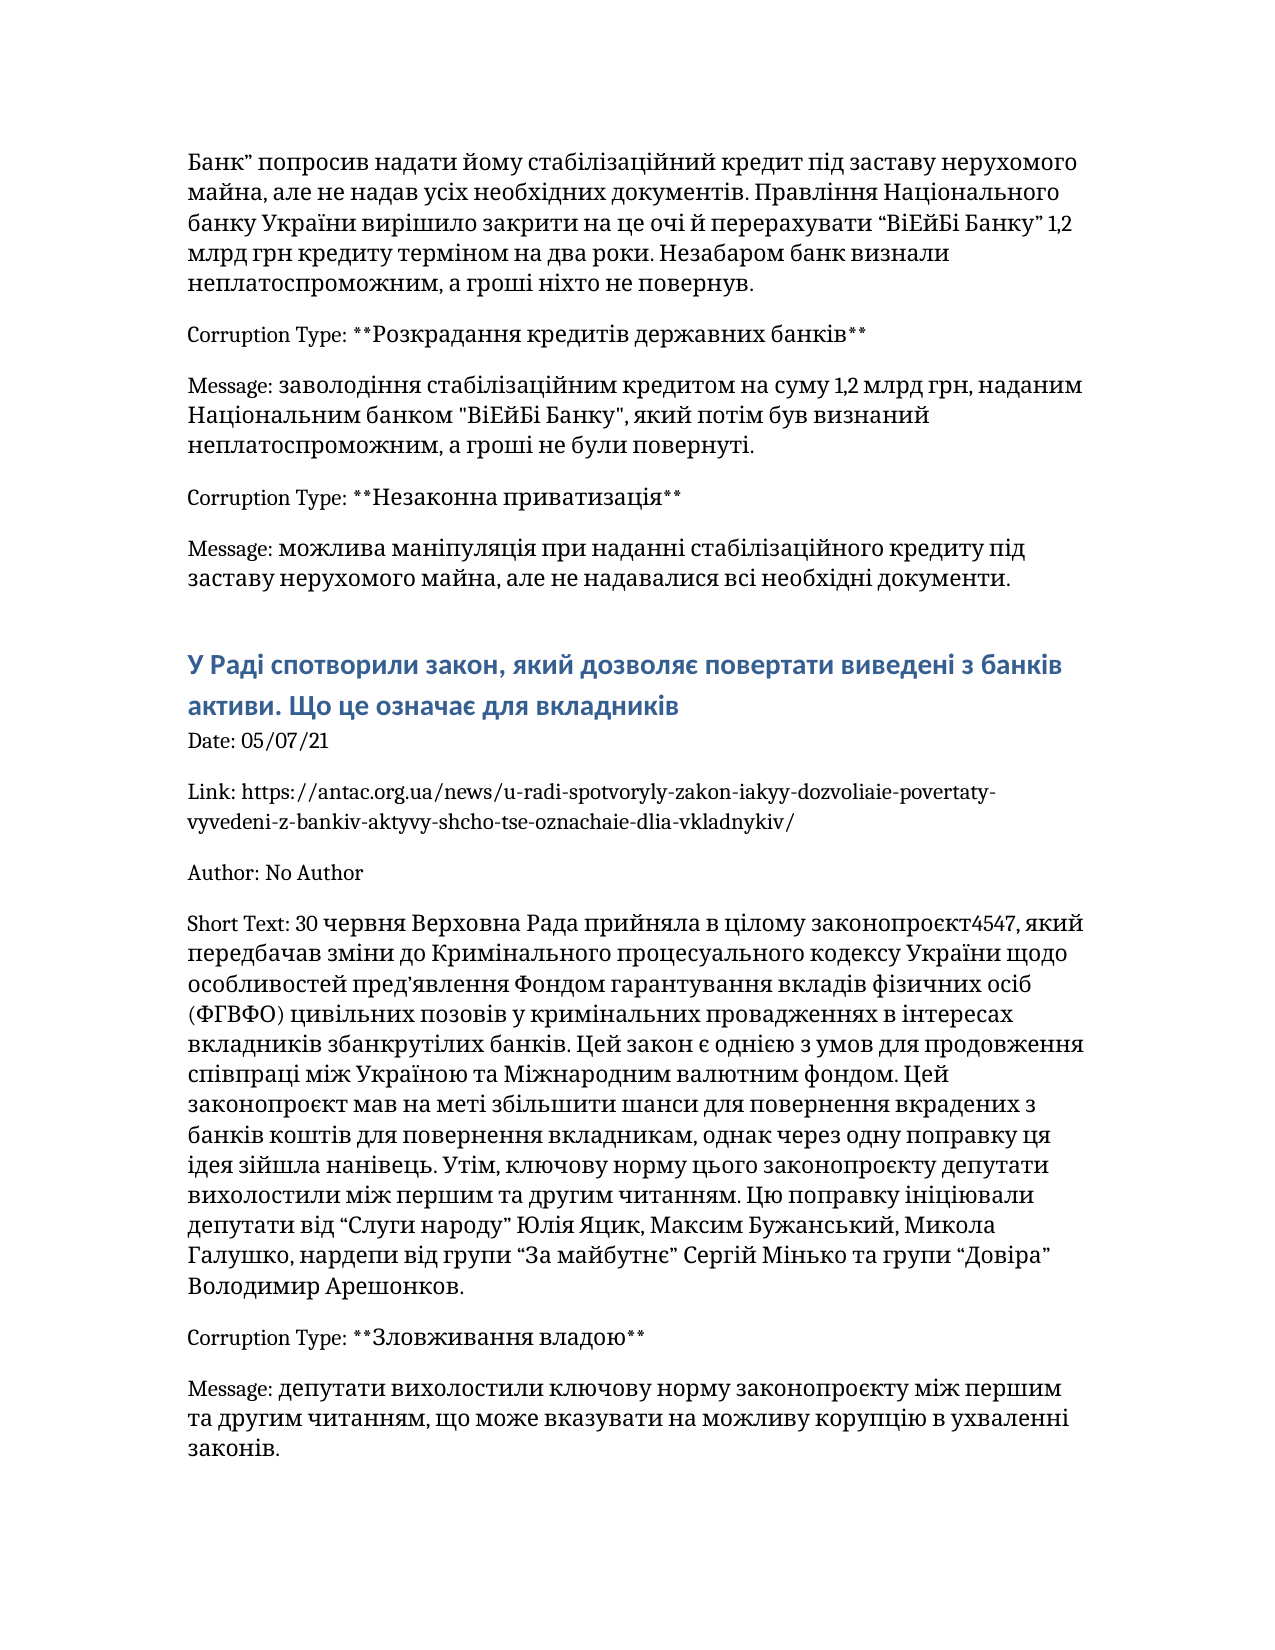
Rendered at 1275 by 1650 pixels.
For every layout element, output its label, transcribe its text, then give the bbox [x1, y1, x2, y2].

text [187, 150, 1087, 297]
text Message: можлива маніпуляція при наданні стабілізаційного кредиту під заставу нерухомого майна, але не надавалися всі необхідні документи. [187, 535, 1087, 592]
text Link: https://antac.org.ua/news/u-radi-spotvoryly-zakon-iakyy-dozvoliaie-povertaty-vyvedeni-z-bankiv-aktyvy-shcho-tse-oznachaie-dlia-vkladnykiv/ [187, 779, 1087, 835]
text Corruption Type: **Зловживання владою** [187, 1324, 1087, 1351]
text Corruption Type: **Незаконна приватизація** [187, 484, 1087, 511]
subtitle У Раді спотворили закон, який дозволяє повертати виведені з банків активи. Що це означає для вкладників [187, 646, 1087, 722]
text Message: депутати вихолостили ключову норму законопроєкту між першим та другим читанням, що може вказувати на можливу корупцію в ухваленні законів. [187, 1376, 1087, 1462]
text Short Text: 30 червня Верховна Рада прийняла в цілому законопроєкт4547, який передбачав зміни до Кримінального процесуального кодексу України щодо особливостей пред’явлення Фондом гарантування вкладів фізичних осіб (ФГВФО) цивільних позовів у кримінальних провадженнях в інтересах вкладників збанкрутілих банків. Цей закон є однією з умов для продовження співпраці між Україною та Міжнародним валютним фондом. Цей законопроєкт мав на меті збільшити шанси для повернення вкрадених з банків коштів для повернення вкладникам, однак через одну поправку ця ідея зійшла нанівець. Утім, ключову норму цього законопроєкту депутати вихолостили між першим та другим читанням. Цю поправку ініціювали депутати від “Слуги народу” Юлія Яцик, Максим Бужанський, Микола Галушко, нардепи від групи “За майбутнє” Сергій Мінько та групи “Довіра” Володимир Арешонков. [187, 911, 1087, 1300]
text Corruption Type: **Розкрадання кредитів державних банків** [187, 322, 1087, 348]
text Message: заволодіння стабілізаційним кредитом на суму 1,2 млрд грн, наданим Національним банком "ВіЕйБі Банку", який потім був визнаний неплатоспроможним, а гроші не були повернуті. [187, 373, 1087, 460]
text Date: 05/07/21 [187, 728, 1087, 754]
text Author: No Author [187, 860, 1087, 886]
